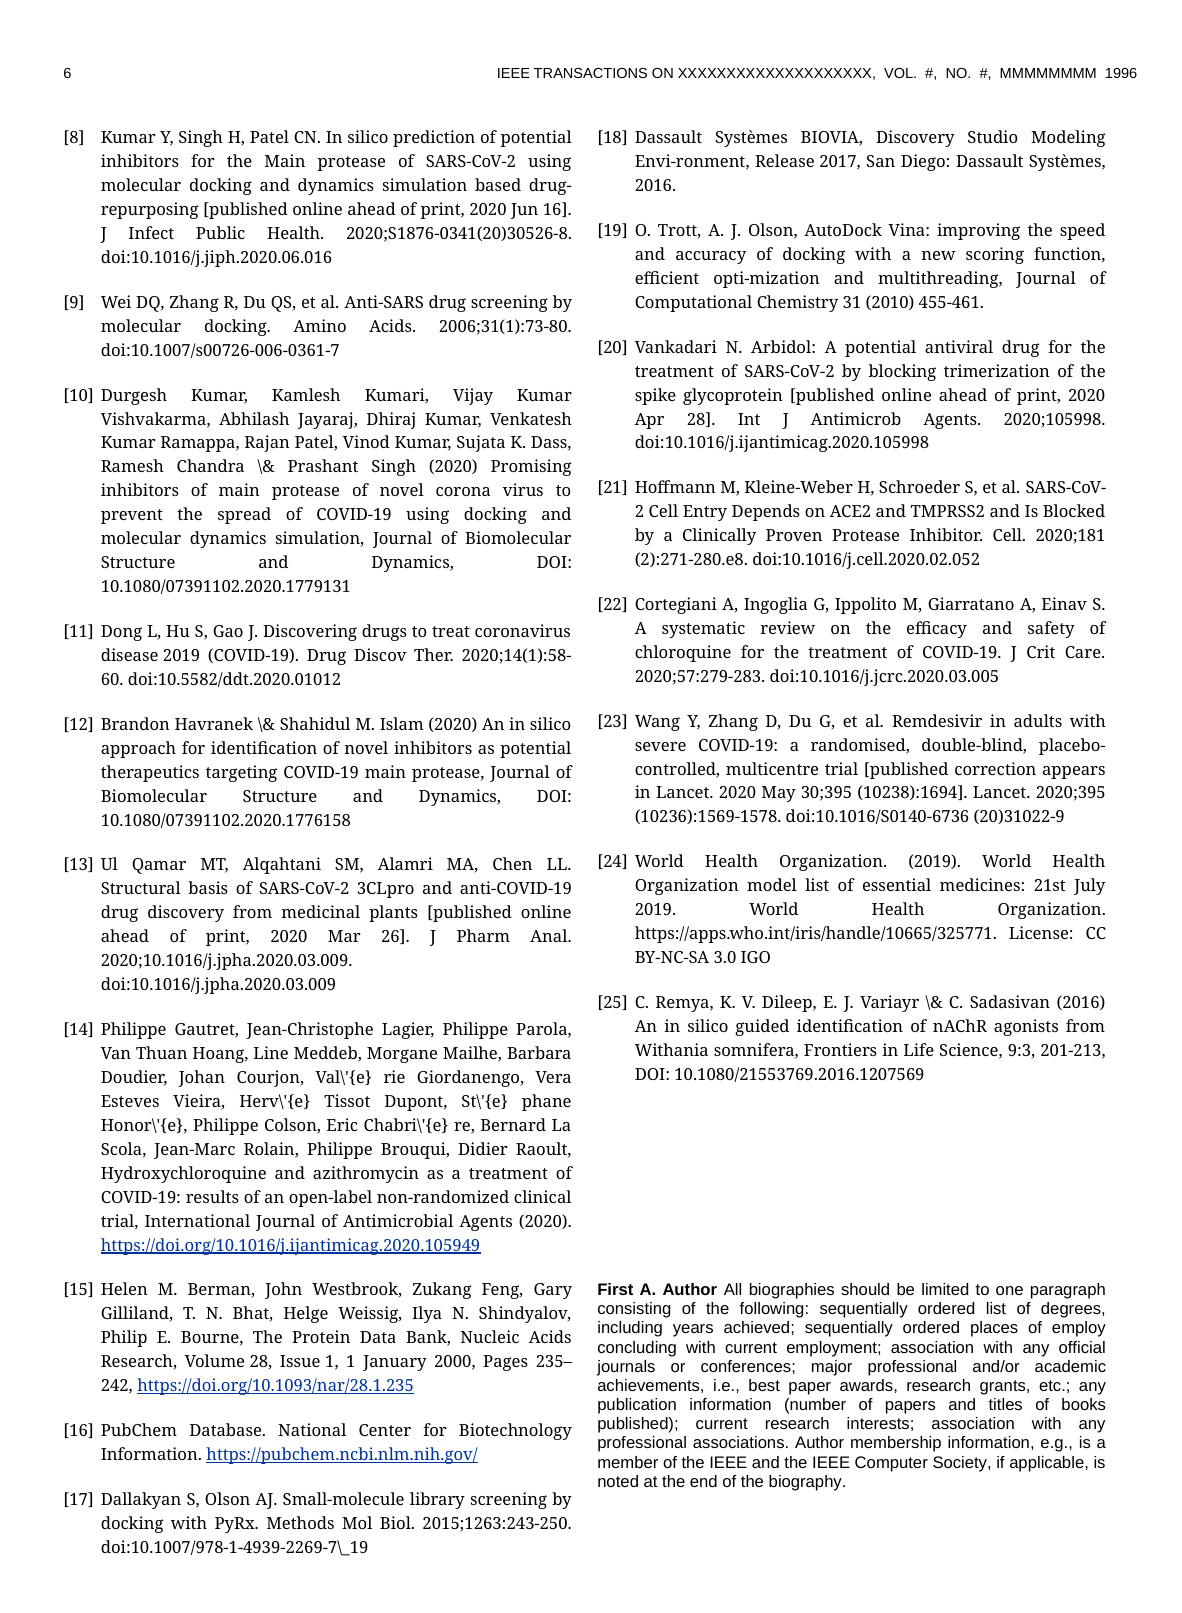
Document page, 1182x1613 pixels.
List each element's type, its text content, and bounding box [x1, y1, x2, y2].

list Dassault Systèmes BIOVIA, Discovery Studio Modeling Envi-ronment, Release 2017, San Diego: Dassault Systèmes, 2016. [597, 124, 1106, 196]
list O. Trott, A. J. Olson, AutoDock Vina: improving the speed and accuracy of docking with a new scoring function, efficient opti-mization and multithreading, Journal of Computational Chemistry 31 (2010) 455-461. [597, 217, 1106, 313]
list Philippe Gautret, Jean-Christophe Lagier, Philippe Parola, Van Thuan Hoang, Line Meddeb, Morgane Mailhe, Barbara Doudier, Johan Courjon, Val\'{e} rie Giordanengo, Vera Esteves Vieira, Herv\'{e} Tissot Dupont, St\'{e} phane Honor\'{e}, Philippe Colson, Eric Chabri\'{e} re, Bernard La Scola, Jean-Marc Rolain, Philippe Brouqui, Didier Raoult, Hydroxychloroquine and azithromycin as a treatment of COVID-19: results of an open-label non-randomized clinical trial, International Journal of Antimicrobial Agents (2020). https://doi.org/10.1016/j.ijantimicag.2020.105949 [63, 1016, 572, 1256]
text First A. Author All biographies should be limited to one paragraph consisting of the following: sequentially ordered list of degrees, including years achieved; sequentially ordered places of employ concluding with current employment; association with any official journals or conferences; major professional and/or academic achievements, i.e., best paper awards, research grants, etc.; any publication information (number of papers and titles of books published); current research interests; association with any professional associations. Author membership information, e.g., is a member of the IEEE and the IEEE Computer Society, if applicable, is noted at the end of the biography. [597, 1280, 1106, 1491]
list Kumar Y, Singh H, Patel CN. In silico prediction of potential inhibitors for the Main protease of SARS-CoV-2 using molecular docking and dynamics simulation based drug-repurposing [published online ahead of print, 2020 Jun 16]. J Infect Public Health. 2020;S1876-0341(20)30526-8. doi:10.1016/j.jiph.2020.06.016 [63, 124, 572, 268]
list Cortegiani A, Ingoglia G, Ippolito M, Giarratano A, Einav S. A systematic review on the efficacy and safety of chloroquine for the treatment of COVID-19. J Crit Care. 2020;57:279-283. doi:10.1016/j.jcrc.2020.03.005 [597, 591, 1106, 687]
list Durgesh Kumar, Kamlesh Kumari, Vijay Kumar Vishvakarma, Abhilash Jayaraj, Dhiraj Kumar, Venkatesh Kumar Ramappa, Rajan Patel, Vinod Kumar, Sujata K. Dass, Ramesh Chandra \& Prashant Singh (2020) Promising inhibitors of main protease of novel corona virus to prevent the spread of COVID-19 using docking and molecular dynamics simulation, Journal of Biomolecular Structure and Dynamics, DOI: 10.1080/07391102.2020.1779131 [63, 382, 572, 597]
list Helen M. Berman, John Westbrook, Zukang Feng, Gary Gilliland, T. N. Bhat, Helge Weissig, Ilya N. Shindyalov, Philip E. Bourne, The Protein Data Bank, Nucleic Acids Research, Volume 28, Issue 1, 1 January 2000, Pages 235–242, https://doi.org/10.1093/nar/28.1.235 [63, 1277, 572, 1396]
list PubChem Database. National Center for Biotechnology Information. https://pubchem.ncbi.nlm.nih.gov/ [63, 1417, 572, 1465]
list Hoffmann M, Kleine-Weber H, Schroeder S, et al. SARS-CoV-2 Cell Entry Depends on ACE2 and TMPRSS2 and Is Blocked by a Clinically Proven Protease Inhibitor. Cell. 2020;181 (2):271-280.e8. doi:10.1016/j.cell.2020.02.052 [597, 474, 1106, 570]
list Ul Qamar MT, Alqahtani SM, Alamri MA, Chen LL. Structural basis of SARS-CoV-2 3CLpro and anti-COVID-19 drug discovery from medicinal plants [published online ahead of print, 2020 Mar 26]. J Pharm Anal. 2020;10.1016/j.jpha.2020.03.009. doi:10.1016/j.jpha.2020.03.009 [63, 852, 572, 995]
list Vankadari N. Arbidol: A potential antiviral drug for the treatment of SARS-CoV-2 by blocking trimerization of the spike glycoprotein [published online ahead of print, 2020 Apr 28]. Int J Antimicrob Agents. 2020;105998. doi:10.1016/j.ijantimicag.2020.105998 [597, 334, 1106, 454]
list Dallakyan S, Olson AJ. Small-molecule library screening by docking with PyRx. Methods Mol Biol. 2015;1263:243-250. doi:10.1007/978-1-4939-2269-7\_19 [63, 1486, 572, 1558]
list Wang Y, Zhang D, Du G, et al. Remdesivir in adults with severe COVID-19: a randomised, double-blind, placebo-controlled, multicentre trial [published correction appears in Lancet. 2020 May 30;395 (10238):1694]. Lancet. 2020;395 (10236):1569-1578. doi:10.1016/S0140-6736 (20)31022-9 [597, 708, 1106, 828]
list Brandon Havranek \& Shahidul M. Islam (2020) An in silico approach for identification of novel inhibitors as potential therapeutics targeting COVID-19 main protease, Journal of Biomolecular Structure and Dynamics, DOI: 10.1080/07391102.2020.1776158 [63, 711, 572, 831]
list C. Remya, K. V. Dileep, E. J. Variayr \& C. Sadasivan (2016) An in silico guided identification of nAChR agonists from Withania somnifera, Frontiers in Life Science, 9:3, 201-213, DOI: 10.1080/21553769.2016.1207569 [597, 989, 1106, 1085]
list Wei DQ, Zhang R, Du QS, et al. Anti-SARS drug screening by molecular docking. Amino Acids. 2006;31(1):73-80. doi:10.1007/s00726-006-0361-7 [63, 289, 572, 361]
list Dong L, Hu S, Gao J. Discovering drugs to treat coronavirus disease 2019 (COVID-19). Drug Discov Ther. 2020;14(1):58-60. doi:10.5582/ddt.2020.01012 [63, 618, 572, 690]
list World Health Organization. (2019). World Health Organization model list of essential medicines: 21st July 2019. World Health Organization. https://apps.who.int/iris/handle/10665/325771. License: CC BY-NC-SA 3.0 IGO [597, 848, 1106, 968]
